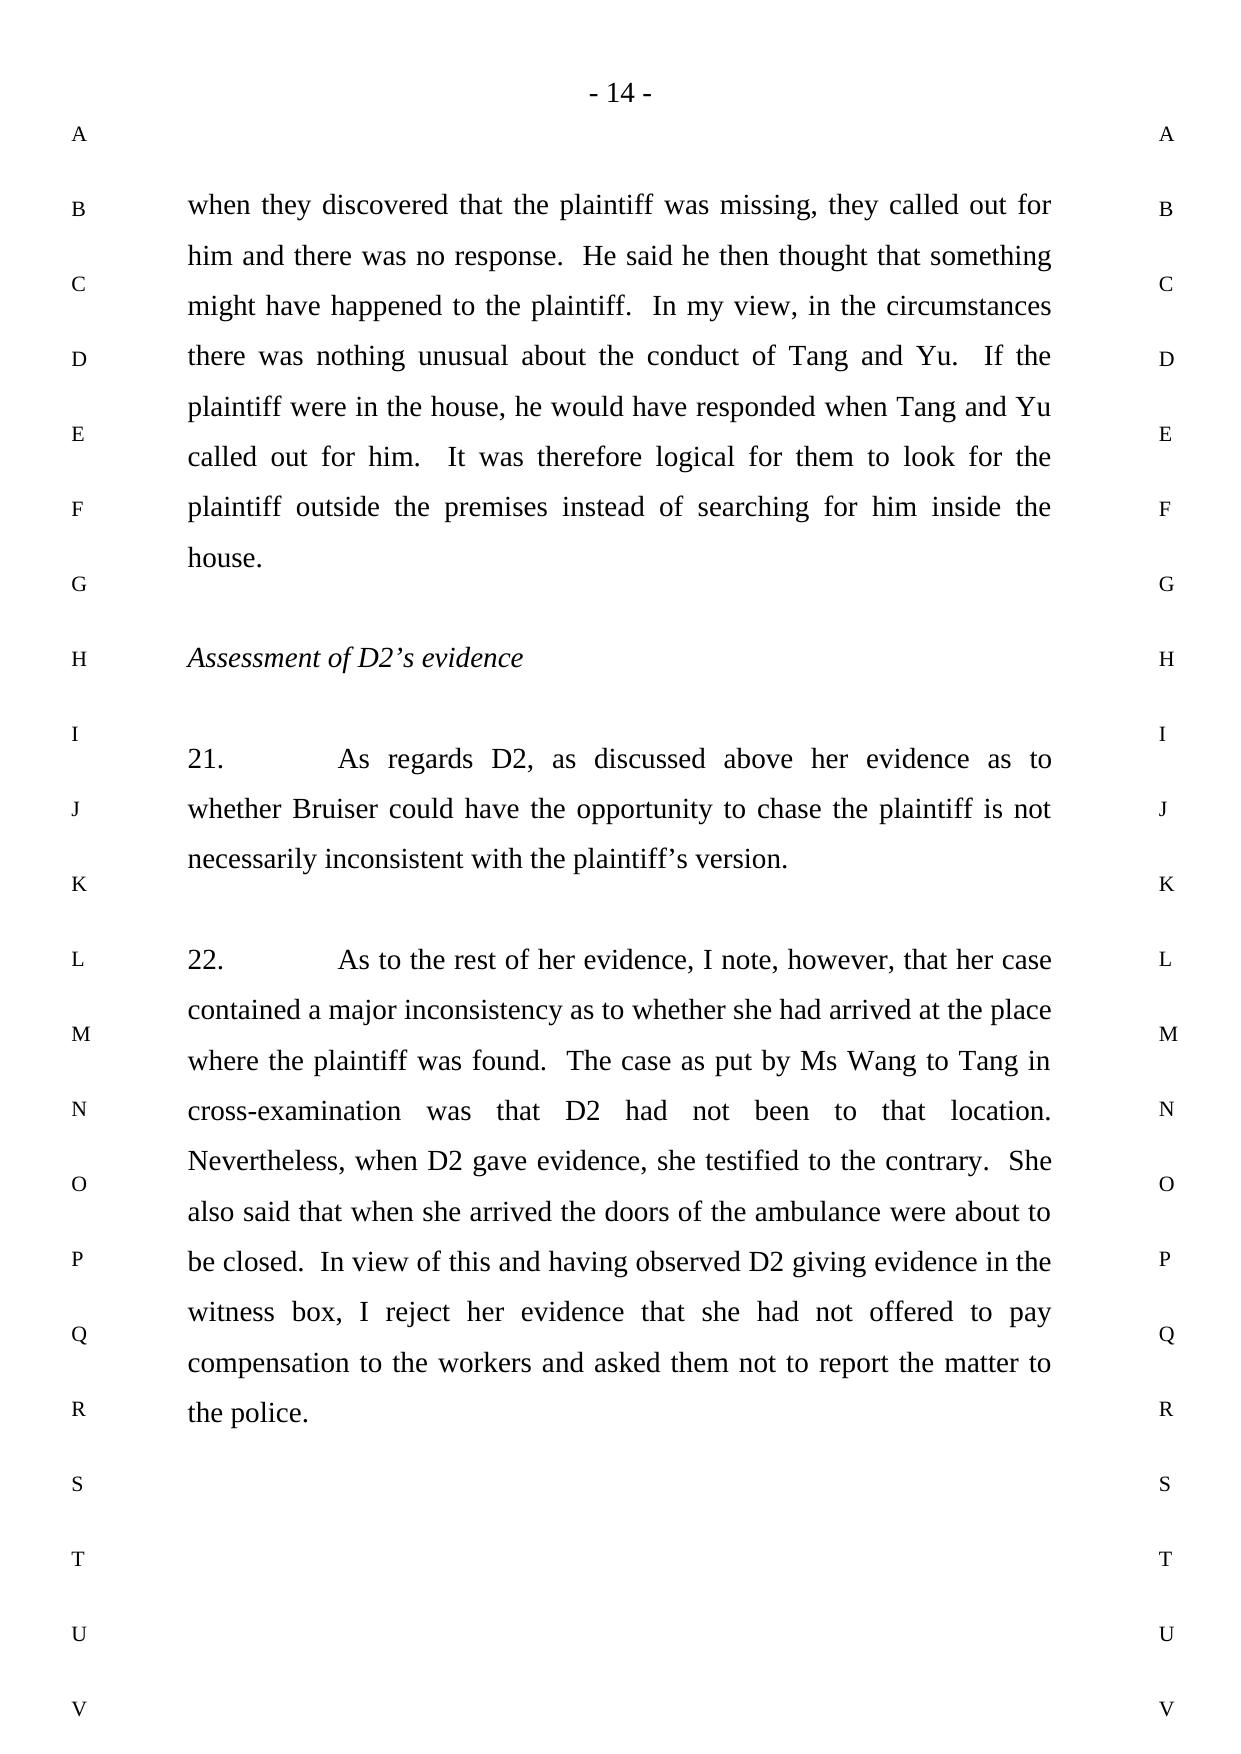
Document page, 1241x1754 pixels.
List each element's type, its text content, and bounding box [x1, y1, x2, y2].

text 21. As regards D2, as discussed above her evidence as to whether Bruiser could have the opportunity to chase the plaintiff is not necessarily inconsistent with the plaintiff’s version. [187, 741, 1053, 875]
text Assessment of D2’s evidence [187, 640, 1053, 674]
text 22. As to the rest of her evidence, I note, however, that her case contained a major inconsistency as to whether she had arrived at the place where the plaintiff was found. The case as put by Ms Wang to Tang in cross-examination was that D2 had not been to that location. Nevertheless, when D2 gave evidence, she testified to the contrary. She also said that when she arrived the doors of the ambulance were about to be closed. In view of this and having observed D2 giving evidence in the witness box, I reject her evidence that she had not offered to pay compensation to the workers and asked them not to report the matter to the police. [187, 942, 1053, 1428]
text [187, 187, 1053, 573]
